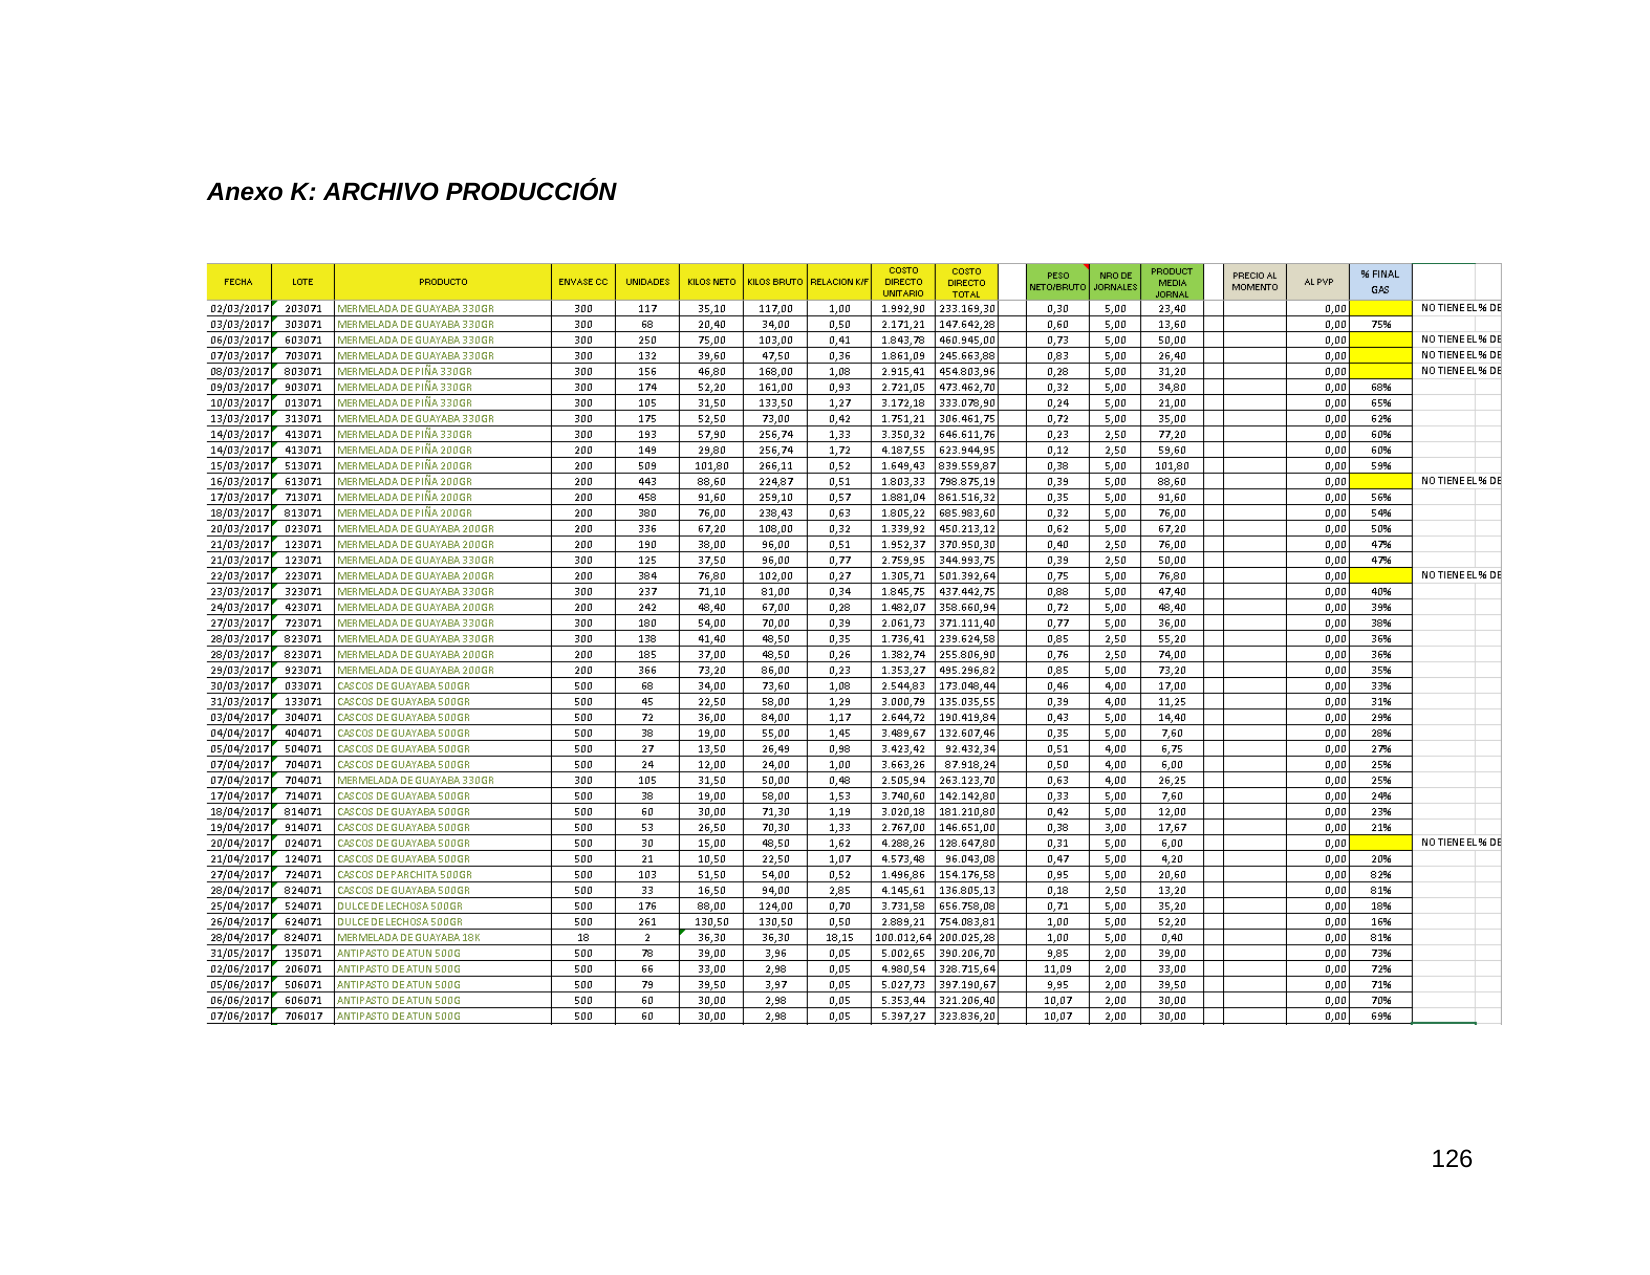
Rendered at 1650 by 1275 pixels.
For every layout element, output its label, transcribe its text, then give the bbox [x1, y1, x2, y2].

picture [206, 263, 1503, 1025]
text Anexo K: ARCHIVO PRODUCCIÓN [177, 177, 1473, 206]
